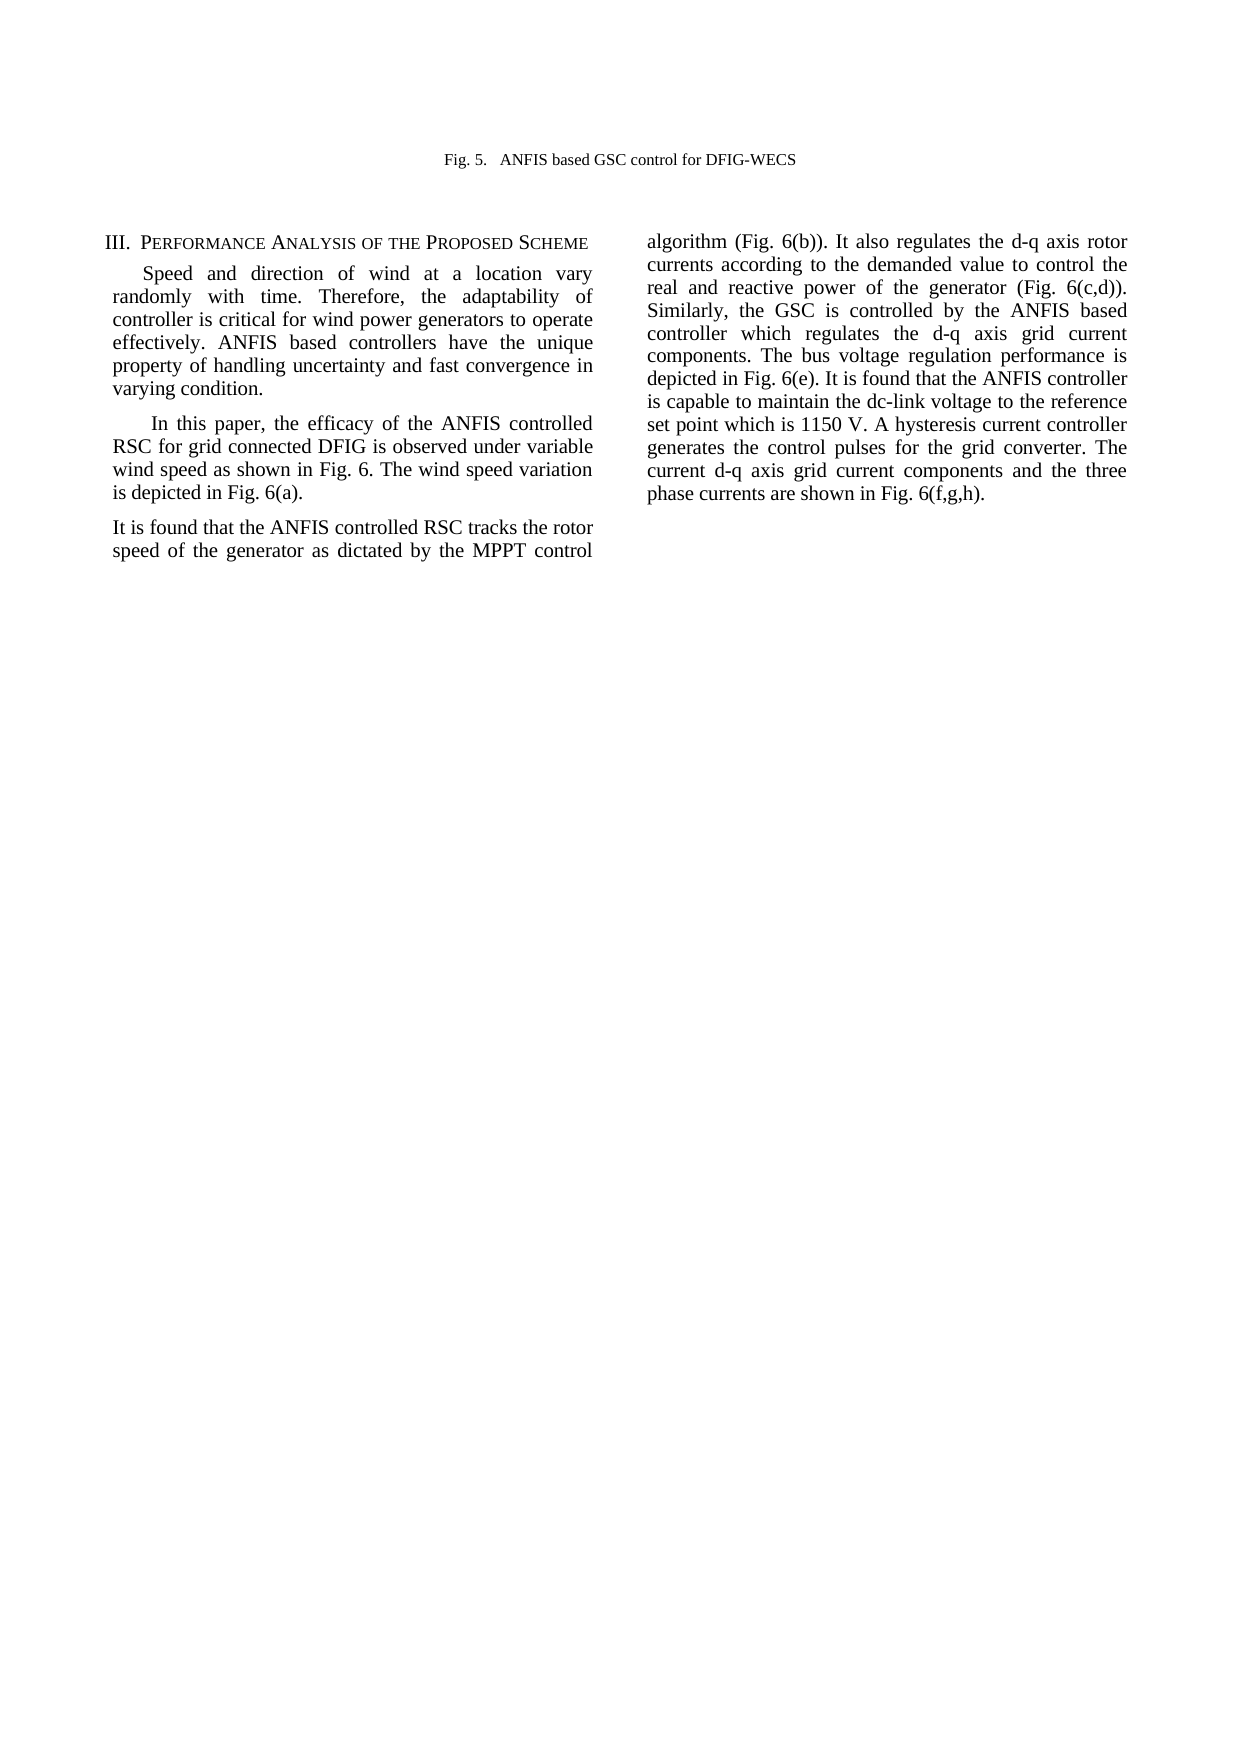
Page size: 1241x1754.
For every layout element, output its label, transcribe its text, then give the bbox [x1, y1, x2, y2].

text It is found that the ANFIS controlled RSC tracks the rotor speed of the generator as dictated by the MPPT control algorithm (Fig. 6(b)). It also regulates the d-q axis rotor currents according to the demanded value to control the real and reactive power of the generator (Fig. 6(c,d)). Similarly, the GSC is controlled by the ANFIS based controller which regulates the d-q axis grid current components. The bus voltage regulation performance is depicted in Fig. 6(e). It is found that the ANFIS controller is capable to maintain the dc-link voltage to the reference set point which is 1150 V. A hysteresis current controller generates the control pulses for the grid converter. The current d-q axis grid current components and the three phase currents are shown in Fig. 6(f,g,h). [647, 230, 1128, 505]
text In this paper, the efficacy of the ANFIS controlled RSC for grid connected DFIG is observed under variable wind speed as shown in Fig. 6. The wind speed variation is depicted in Fig. 6(a). [112, 412, 593, 504]
text ANFIS based GSC control for DFIG-WECS [112, 150, 1128, 169]
text Speed and direction of wind at a location vary randomly with time. Therefore, the adaptability of controller is critical for wind power generators to operate effectively. ANFIS based controllers have the unique property of handling uncertainty and fast convergence in varying condition. [112, 262, 593, 400]
subtitle Performance Analysis of the Proposed Scheme [112, 230, 593, 254]
